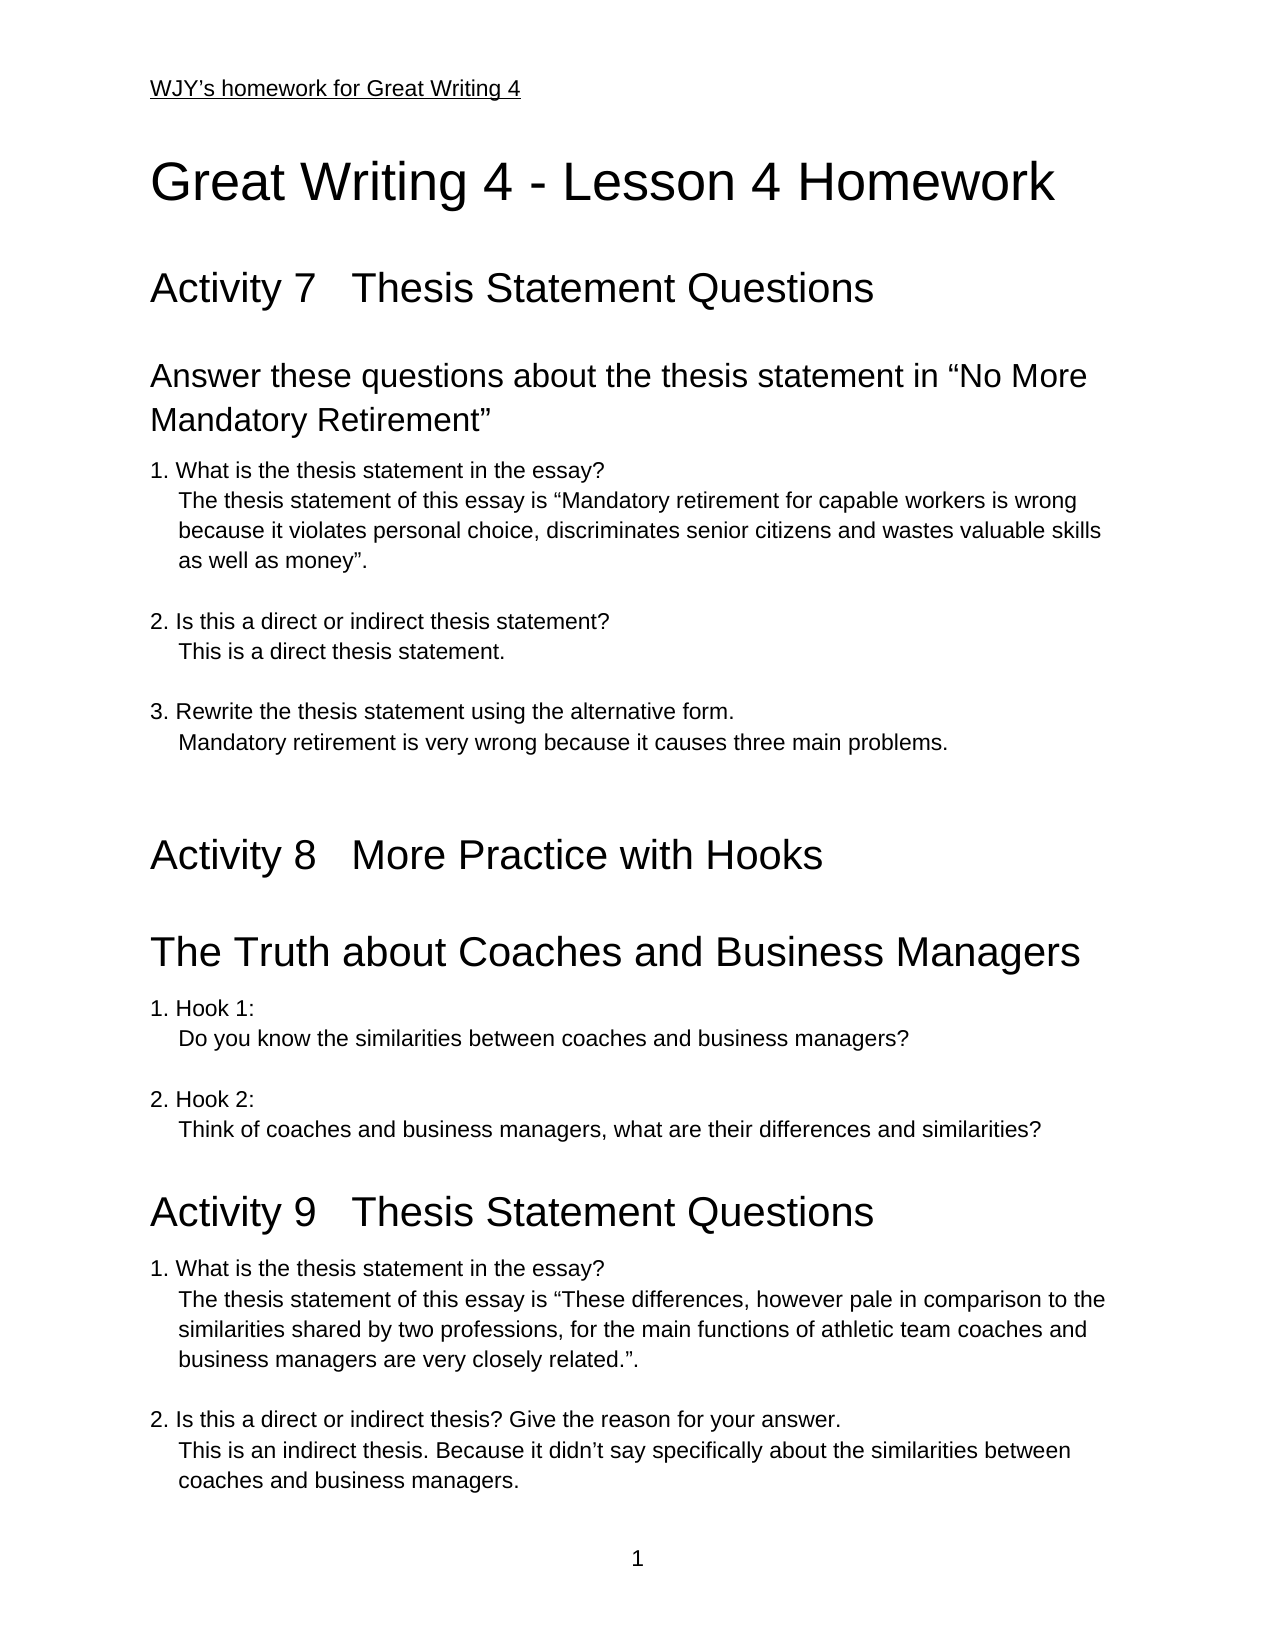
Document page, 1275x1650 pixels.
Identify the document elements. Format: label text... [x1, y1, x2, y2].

text 3. Rewrite the thesis statement using the alternative form. [150, 698, 1125, 725]
text 2. Is this a direct or indirect thesis statement? [150, 608, 1125, 634]
title Great Writing 4 - Lesson 4 Homework [150, 150, 1125, 212]
text The thesis statement of this essay is “Mandatory retirement for capable workers is wrong because it violates personal choice, discriminates senior citizens and wastes valuable skills as well as money”. [178, 487, 1125, 574]
text This is a direct thesis statement. [178, 638, 1125, 664]
text 2. Is this a direct or indirect thesis? Give the reason for your answer. [150, 1406, 1125, 1433]
text 1. Hook 1: [150, 995, 1125, 1021]
text 2. Hook 2: [150, 1086, 1125, 1112]
text 1. What is the thesis statement in the essay? [150, 457, 1125, 483]
text 1. What is the thesis statement in the essay? [150, 1255, 1125, 1282]
text Mandatory retirement is very wrong because it causes three main problems. [178, 728, 1125, 755]
text This is an indirect thesis. Because it didn’t say specifically about the similarities between coaches and business managers. [178, 1437, 1125, 1493]
subtitle Activity 8 More Practice with Hooks [150, 831, 1125, 878]
subtitle Answer these questions about the thesis statement in “No More Mandatory Retirement” [150, 356, 1125, 438]
text The thesis statement of this essay is “These differences, however pale in comparison to the similarities shared by two professions, for the main functions of athletic team coaches and business managers are very closely related.”. [178, 1286, 1125, 1372]
text Do you know the similarities between coaches and business managers? [178, 1025, 1125, 1052]
subtitle The Truth about Coaches and Business Managers [150, 927, 1125, 975]
subtitle Activity 7 Thesis Statement Questions [150, 263, 1125, 311]
text Think of coaches and business managers, what are their differences and similarities? [178, 1116, 1125, 1142]
subtitle Activity 9 Thesis Statement Questions [150, 1188, 1125, 1236]
